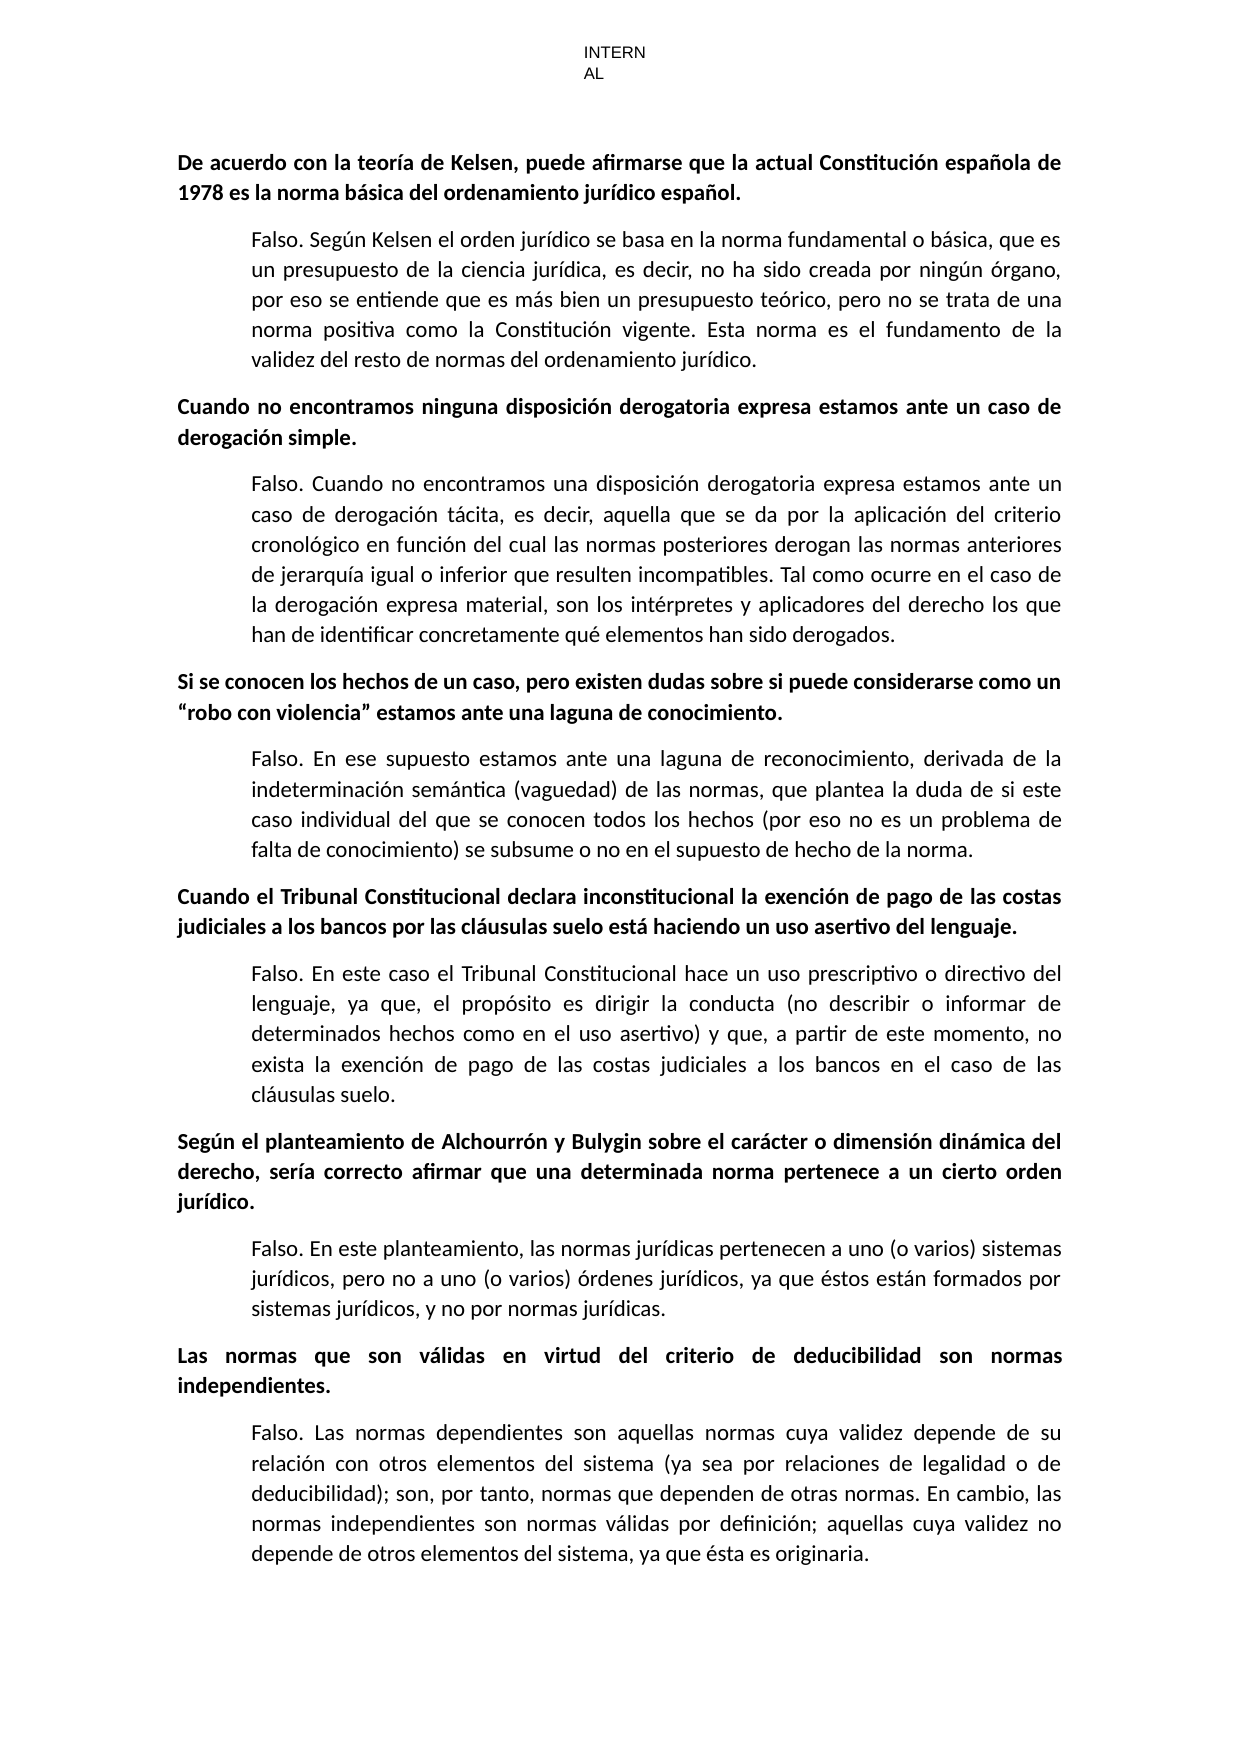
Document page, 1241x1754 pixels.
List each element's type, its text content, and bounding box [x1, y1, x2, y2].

text Falso. Cuando no encontramos una disposición derogatoria expresa estamos ante un caso de derogación tácita, es decir, aquella que se da por la aplicación del criterio cronológico en función del cual las normas posteriores derogan las normas anteriores de jerarquía igual o inferior que resulten incompatibles. Tal como ocurre en el caso de la derogación expresa material, son los intérpretes y aplicadores del derecho los que han de identificar concretamente qué elementos han sido derogados. [251, 469, 1063, 648]
text Las normas que son válidas en virtud del criterio de deducibilidad son normas independientes. [177, 1341, 1063, 1399]
text Falso. Según Kelsen el orden jurídico se basa en la norma fundamental o básica, que es un presupuesto de la ciencia jurídica, es decir, no ha sido creada por ningún órgano, por eso se entiende que es más bien un presupuesto teórico, pero no se trata de una norma positiva como la Constitución vigente. Esta norma es el fundamento de la validez del resto de normas del ordenamiento jurídico. [251, 225, 1063, 373]
text De acuerdo con la teoría de Kelsen, puede afirmarse que la actual Constitución española de 1978 es la norma básica del ordenamiento jurídico español. [177, 148, 1063, 206]
text Falso. En ese supuesto estamos ante una laguna de reconocimiento, derivada de la indeterminación semántica (vaguedad) de las normas, que plantea la duda de si este caso individual del que se conocen todos los hechos (por eso no es un problema de falta de conocimiento) se subsume o no en el supuesto de hecho de la norma. [251, 744, 1063, 863]
text Según el planteamiento de Alchourrón y Bulygin sobre el carácter o dimensión dinámica del derecho, sería correcto afirmar que una determinada norma pertenece a un cierto orden jurídico. [177, 1127, 1063, 1215]
text Cuando el Tribunal Constitucional declara inconstitucional la exención de pago de las costas judiciales a los bancos por las cláusulas suelo está haciendo un uso asertivo del lenguaje. [177, 882, 1063, 940]
text Cuando no encontramos ninguna disposición derogatoria expresa estamos ante un caso de derogación simple. [177, 392, 1063, 451]
text Falso. En este caso el Tribunal Constitucional hace un uso prescriptivo o directivo del lenguaje, ya que, el propósito es dirigir la conducta (no describir o informar de determinados hechos como en el uso asertivo) y que, a partir de este momento, no exista la exención de pago de las costas judiciales a los bancos en el caso de las cláusulas suelo. [251, 959, 1063, 1108]
text Falso. Las normas dependientes son aquellas normas cuya validez depende de su relación con otros elementos del sistema (ya sea por relaciones de legalidad o de deducibilidad); son, por tanto, normas que dependen de otras normas. En cambio, las normas independientes son normas válidas por definición; aquellas cuya validez no depende de otros elementos del sistema, ya que ésta es originaria. [251, 1418, 1063, 1567]
text Falso. En este planteamiento, las normas jurídicas pertenecen a uno (o varios) sistemas jurídicos, pero no a uno (o varios) órdenes jurídicos, ya que éstos están formados por sistemas jurídicos, y no por normas jurídicas. [251, 1234, 1063, 1322]
text Si se conocen los hechos de un caso, pero existen dudas sobre si puede considerarse como un “robo con violencia” estamos ante una laguna de conocimiento. [177, 667, 1063, 726]
